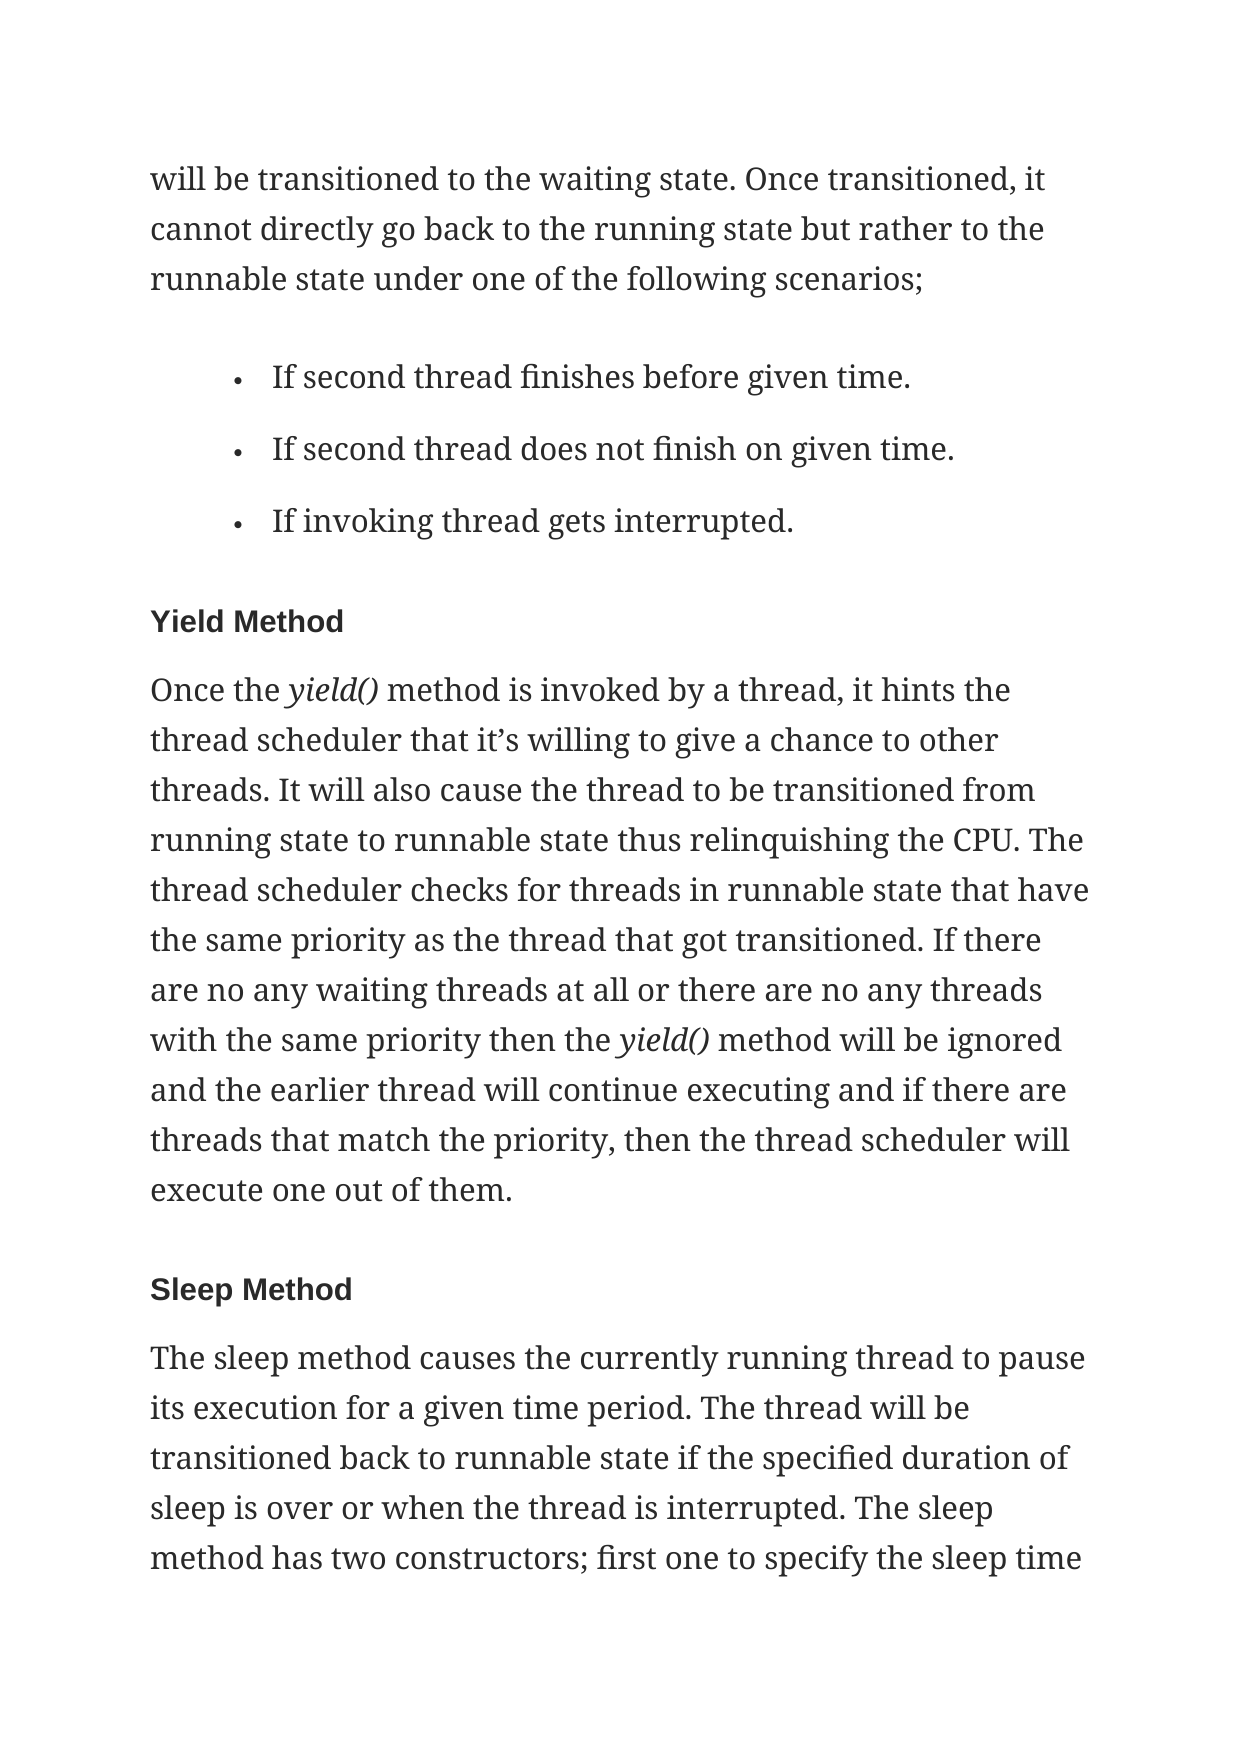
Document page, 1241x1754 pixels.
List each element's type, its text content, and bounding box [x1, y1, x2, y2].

text Once the yield() method is invoked by a thread, it hints the thread scheduler that it’s willing to give a chance to other threads. It will also cause the thread to be transitioned from running state to runnable state thus relinquishing the CPU. The thread scheduler checks for threads in runnable state that have the same priority as the thread that got transitioned. If there are no any waiting threads at all or there are no any threads with the same priority then the yield() method will be ignored and the earlier thread will continue executing and if there are threads that match the priority, then the thread scheduler will execute one out of them. [150, 660, 1090, 1210]
list If invoking thread gets interrupted. [234, 498, 1090, 542]
text Yield Method [150, 601, 1090, 639]
list If second thread does not finish on given time. [234, 426, 1090, 469]
text Sleep Method [150, 1269, 1090, 1307]
list If second thread finishes before given time. [234, 353, 1090, 397]
